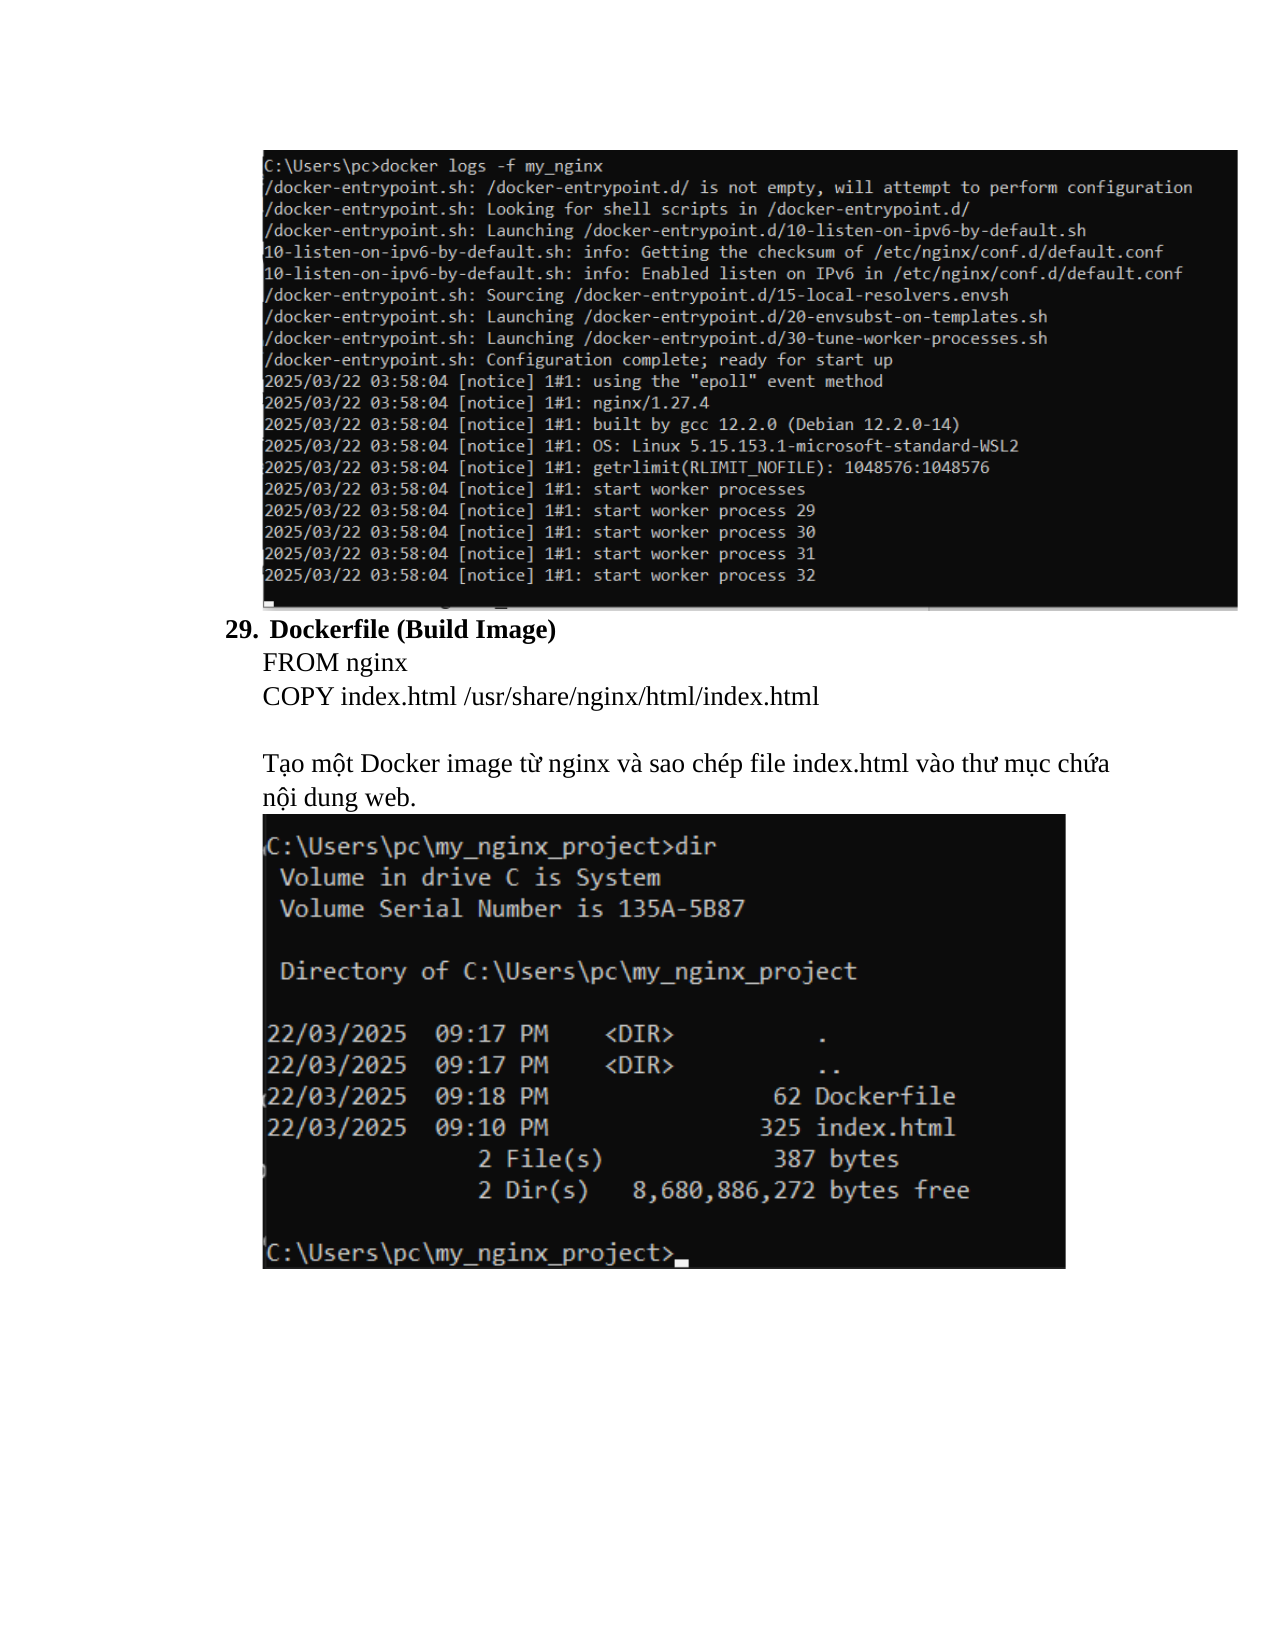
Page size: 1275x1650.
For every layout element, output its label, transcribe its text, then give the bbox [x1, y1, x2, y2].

list FROM nginx [262, 647, 1125, 678]
list COPY index.html /usr/share/nginx/html/index.html [262, 680, 1125, 711]
picture [262, 150, 1238, 611]
list Dockerfile (Build Image) [225, 613, 1125, 644]
list Tạo một Docker image từ nginx và sao chép file index.html vào thư mục chứa nội dung web. [262, 747, 1125, 812]
picture [262, 814, 1066, 1269]
